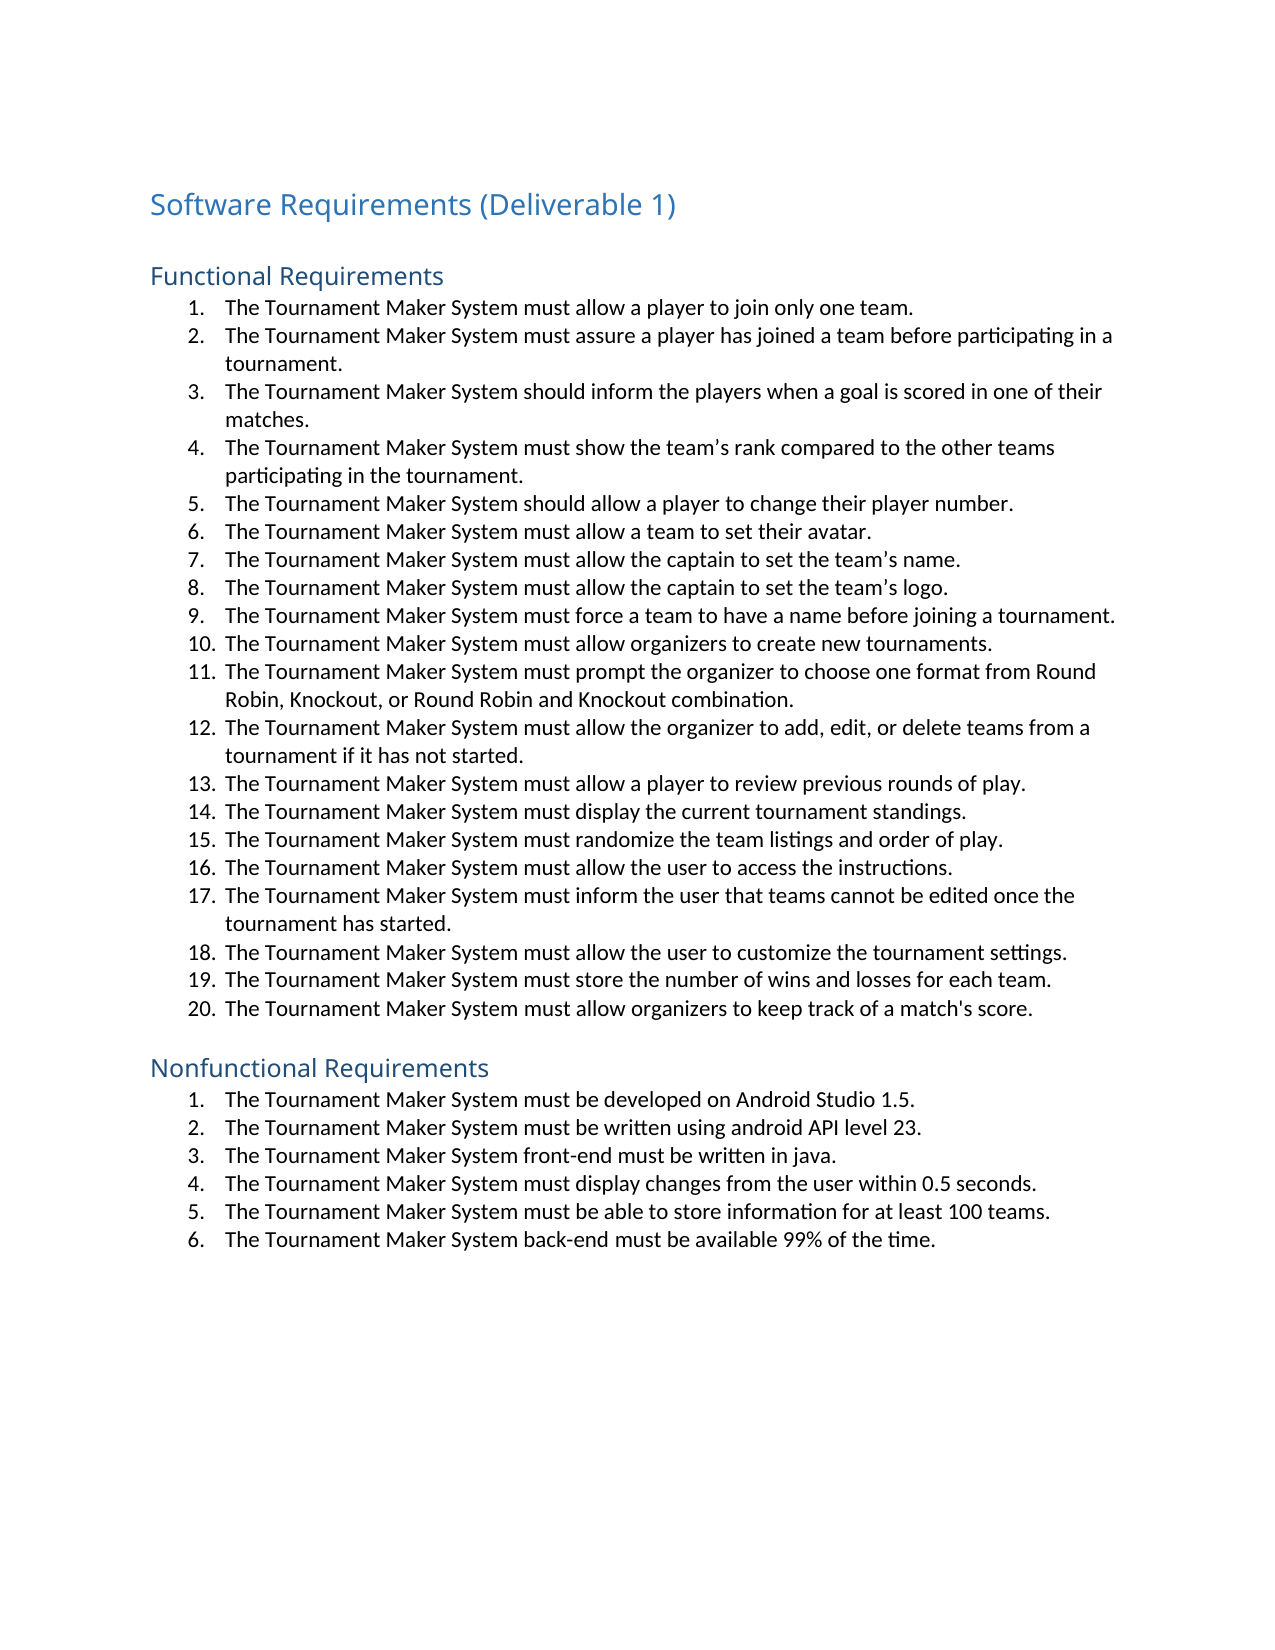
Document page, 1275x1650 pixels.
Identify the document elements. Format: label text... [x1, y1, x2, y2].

subtitle Functional Requirements [150, 259, 1125, 293]
list The Tournament Maker System must allow a player to join only one team. [187, 293, 1125, 321]
list The Tournament Maker System should inform the players when a goal is scored in one of their matches. [187, 377, 1125, 433]
subtitle Software Requirements (Deliverable 1) [150, 185, 1125, 224]
list The Tournament Maker System must force a team to have a name before joining a tournament. [187, 601, 1125, 629]
list The Tournament Maker System front-end must be written in java. [187, 1141, 1125, 1169]
list The Tournament Maker System must allow organizers to keep track of a match's score. [187, 994, 1125, 1022]
list The Tournament Maker System must inform the user that teams cannot be edited once the tournament has started. [187, 882, 1125, 938]
list The Tournament Maker System must show the team’s rank compared to the other teams participating in the tournament. [187, 433, 1125, 489]
list The Tournament Maker System must be able to store information for at least 100 teams. [187, 1197, 1125, 1225]
list The Tournament Maker System must allow the captain to set the team’s logo. [187, 573, 1125, 601]
list The Tournament Maker System must allow the user to customize the tournament settings. [187, 938, 1125, 966]
list The Tournament Maker System must allow a team to set their avatar. [187, 517, 1125, 545]
list The Tournament Maker System must allow organizers to create new tournaments. [187, 629, 1125, 657]
list The Tournament Maker System must display changes from the user within 0.5 seconds. [187, 1169, 1125, 1197]
list The Tournament Maker System must allow a player to review previous rounds of play. [187, 769, 1125, 797]
list The Tournament Maker System must display the current tournament standings. [187, 797, 1125, 826]
list The Tournament Maker System must randomize the team listings and order of play. [187, 826, 1125, 853]
list The Tournament Maker System back-end must be available 99% of the time. [187, 1225, 1125, 1253]
list The Tournament Maker System must allow the user to access the instructions. [187, 853, 1125, 882]
list The Tournament Maker System must allow the captain to set the team’s name. [187, 545, 1125, 573]
list The Tournament Maker System must allow the organizer to add, edit, or delete teams from a tournament if it has not started. [187, 713, 1125, 769]
list The Tournament Maker System should allow a player to change their player number. [187, 489, 1125, 517]
list The Tournament Maker System must assure a player has joined a team before participating in a tournament. [187, 321, 1125, 377]
subtitle Nonfunctional Requirements [150, 1051, 1125, 1085]
list The Tournament Maker System must store the number of wins and losses for each team. [187, 966, 1125, 994]
list The Tournament Maker System must be developed on Android Studio 1.5. [187, 1085, 1125, 1113]
list The Tournament Maker System must be written using android API level 23. [187, 1113, 1125, 1141]
list The Tournament Maker System must prompt the organizer to choose one format from Round Robin, Knockout, or Round Robin and Knockout combination. [187, 657, 1125, 713]
